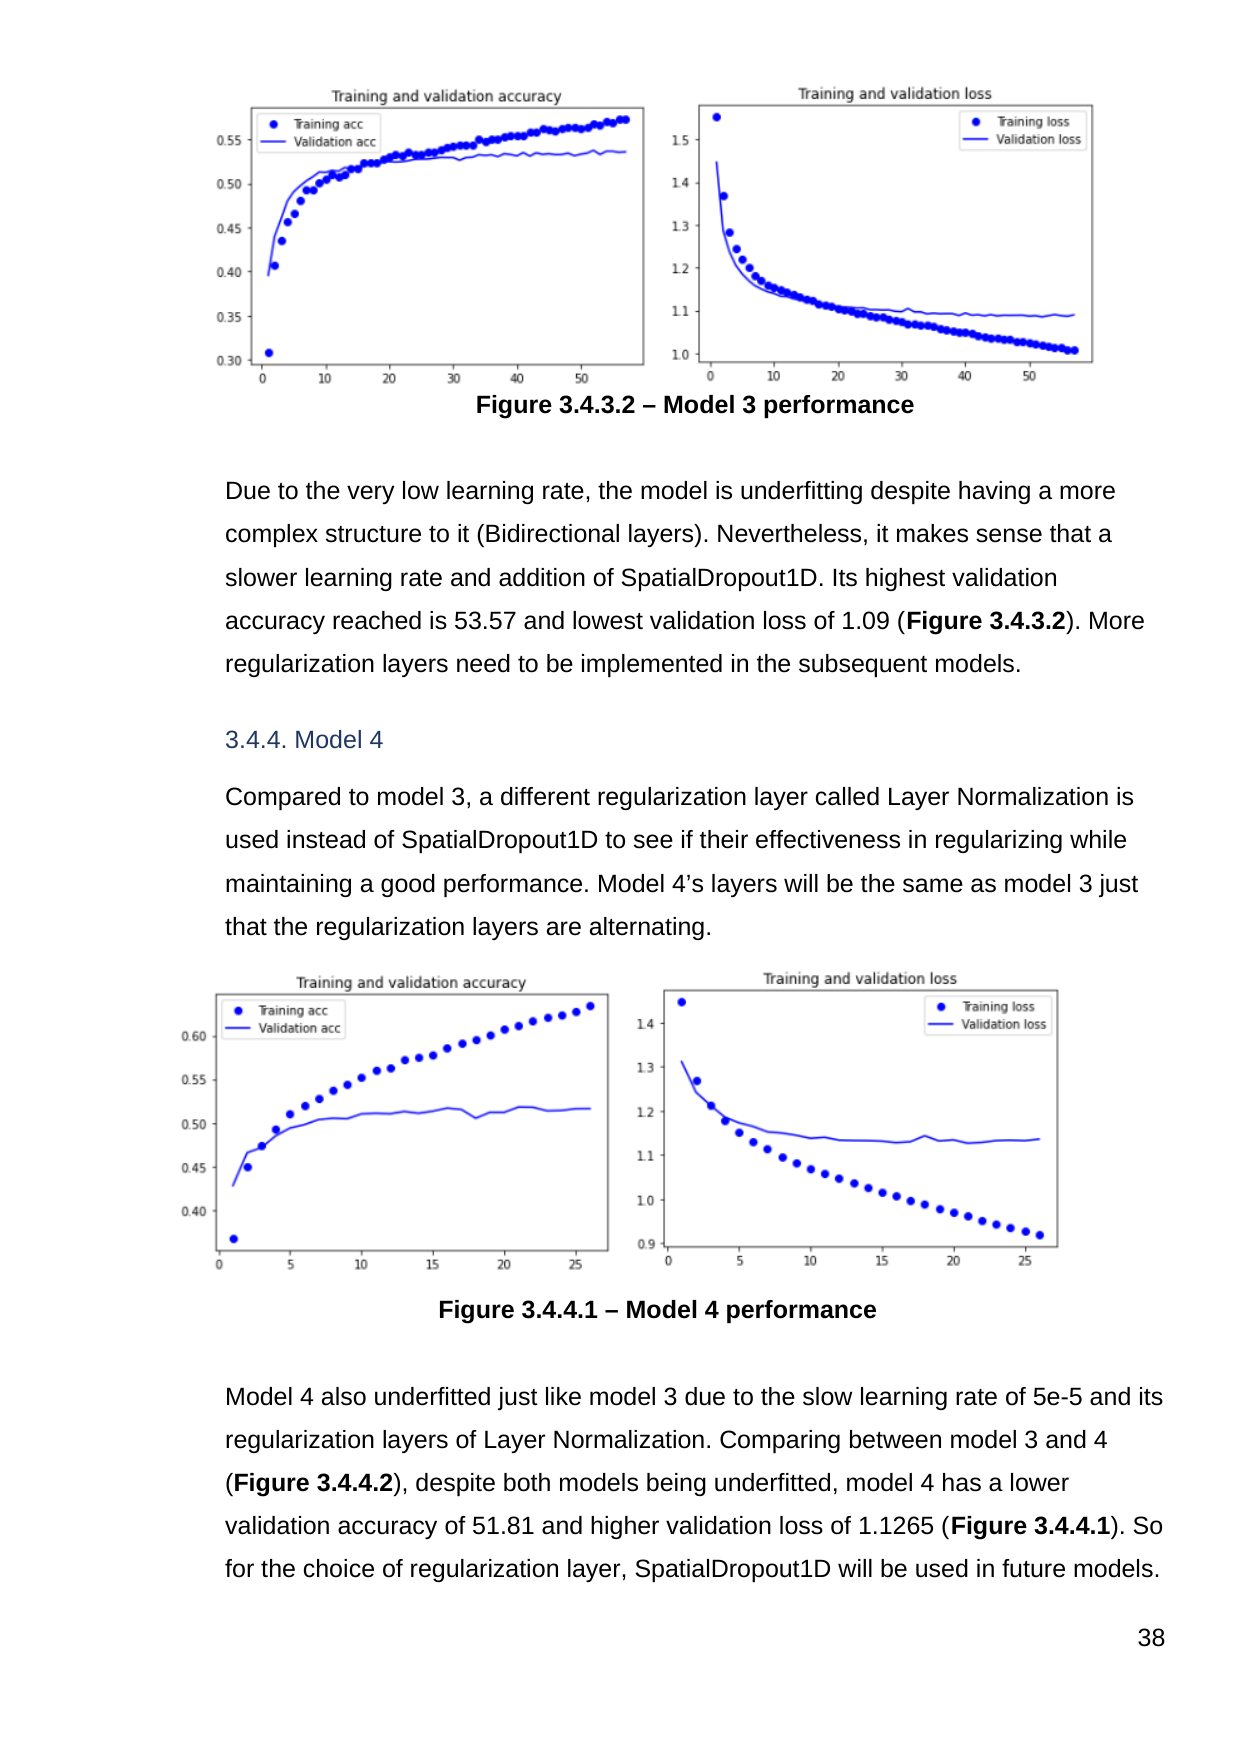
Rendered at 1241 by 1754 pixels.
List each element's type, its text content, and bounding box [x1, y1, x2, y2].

picture [205, 80, 665, 390]
text Figure 3.4.3.2 – Model 3 performance [150, 390, 1165, 419]
picture [166, 954, 1074, 1281]
text Model 4 also underfitted just like model 3 due to the slow learning rate of 5e-5 and its regularization layers of Layer Normalization. Comparing between model 3 and 4 (Figure 3.4.4.2), despite both models being underfitted, model 4 has a lower validation accuracy of 51.81 and higher validation loss of 1.1265 (Figure 3.4.4.1). So for the choice of regularization layer, SpatialDropout1D will be used in future models. [225, 1382, 1165, 1583]
text Figure 3.4.4.1 – Model 4 performance [150, 1295, 1165, 1324]
picture [671, 75, 1110, 390]
subtitle 3.4.4. Model 4 [150, 725, 1165, 753]
text Due to the very low learning rate, the model is underfitting despite having a more complex structure to it (Bidirectional layers). Nevertheless, it makes sense that a slower learning rate and addition of SpatialDropout1D. Its highest validation accuracy reached is 53.57 and lowest validation loss of 1.09 (Figure 3.4.3.2). More regularization layers need to be implemented in the subsequent models. [225, 476, 1165, 677]
text Compared to model 3, a different regularization layer called Layer Normalization is used instead of SpatialDropout1D to see if their effectiveness in regularizing while maintaining a good performance. Model 4’s layers will be the same as model 3 just that the regularization layers are alternating. [225, 782, 1165, 940]
